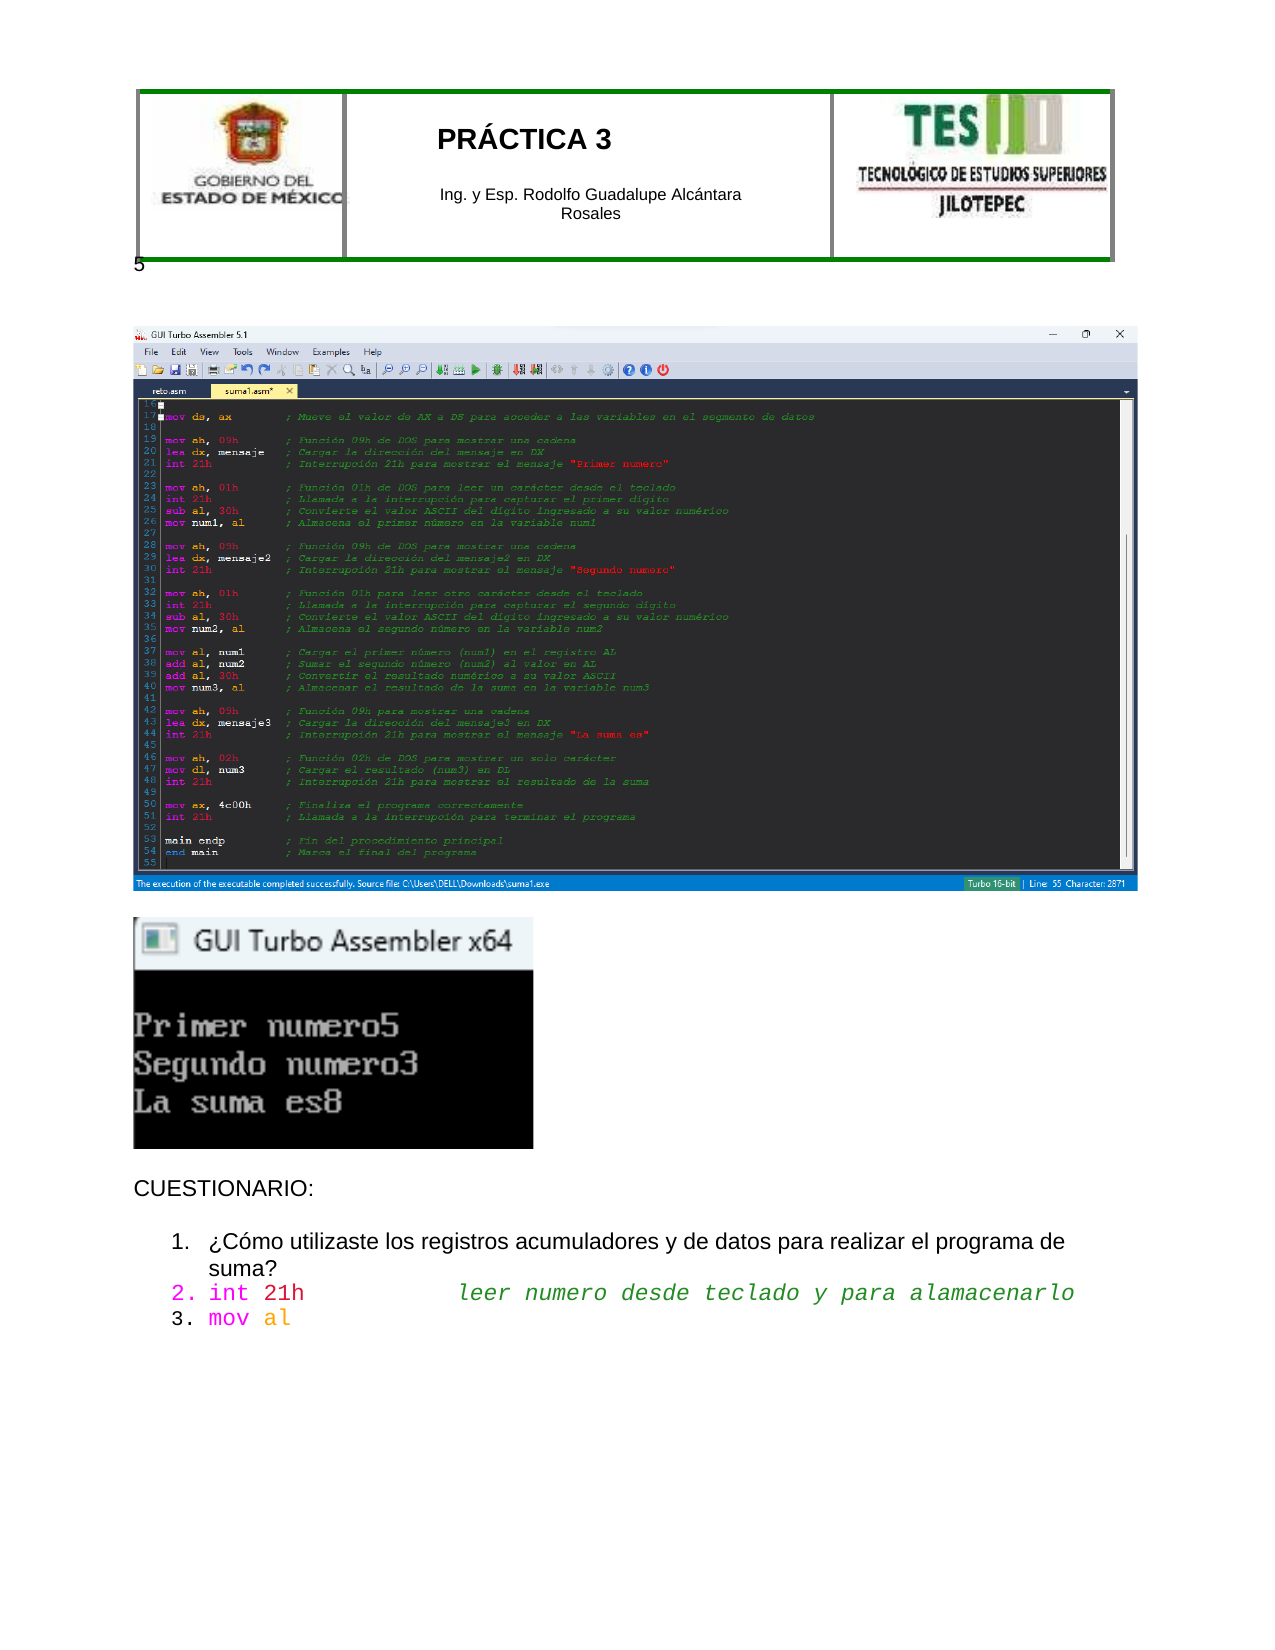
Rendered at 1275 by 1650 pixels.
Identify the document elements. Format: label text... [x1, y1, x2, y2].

list int 21h leer numero desde teclado y para alamacenarlo [171, 1281, 1137, 1307]
picture [856, 94, 1108, 218]
picture [133, 326, 1138, 891]
picture [133, 917, 534, 1149]
list mov al [171, 1307, 1137, 1333]
list ¿Cómo utilizaste los registros acumuladores y de datos para realizar el programa de suma? [171, 1228, 1137, 1281]
picture [151, 94, 342, 213]
text CUESTIONARIO: [133, 1175, 1137, 1202]
